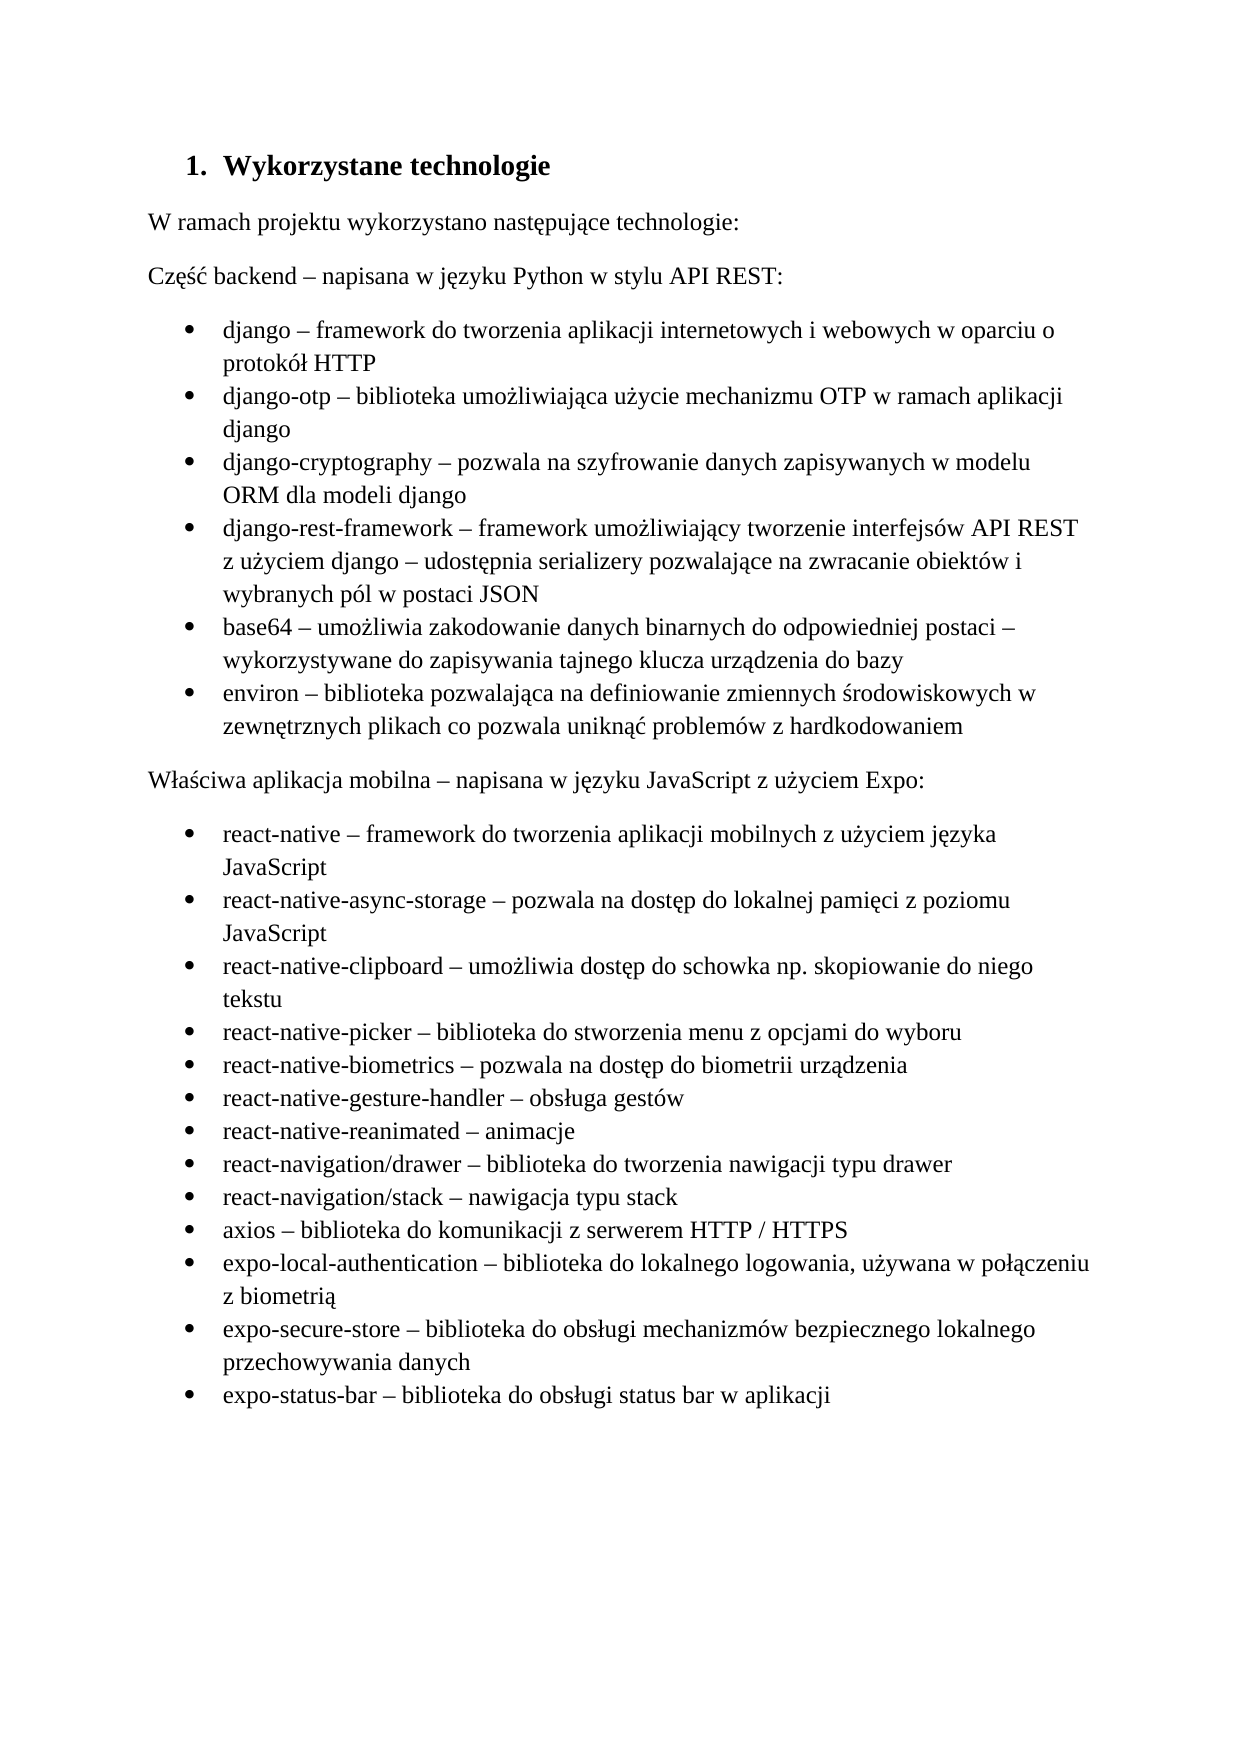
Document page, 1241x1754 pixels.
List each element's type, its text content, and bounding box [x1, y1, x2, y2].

list django-otp – biblioteka umożliwiająca użycie mechanizmu OTP w ramach aplikacji django [185, 381, 1093, 442]
text W ramach projektu wykorzystano następujące technologie: [148, 207, 1093, 236]
text Część backend – napisana w języku Python w stylu API REST: [148, 261, 1093, 289]
list axios – biblioteka do komunikacji z serwerem HTTP / HTTPS [185, 1215, 1093, 1244]
list react-native-clipboard – umożliwia dostęp do schowka np. skopiowanie do niego tekstu [185, 951, 1093, 1012]
list react-navigation/stack – nawigacja typu stack [185, 1182, 1093, 1211]
list Wykorzystane technologie [185, 148, 1093, 181]
list django-rest-framework – framework umożliwiający tworzenie interfejsów API REST z użyciem django – udostępnia serializery pozwalające na zwracanie obiektów i wybranych pól w postaci JSON [185, 513, 1093, 608]
list react-native-picker – biblioteka do stworzenia menu z opcjami do wyboru [185, 1017, 1093, 1046]
text Właściwa aplikacja mobilna – napisana w języku JavaScript z użyciem Expo: [148, 765, 1093, 793]
list expo-status-bar – biblioteka do obsługi status bar w aplikacji [185, 1380, 1093, 1409]
list django-cryptography – pozwala na szyfrowanie danych zapisywanych w modelu ORM dla modeli django [185, 447, 1093, 508]
list expo-secure-store – biblioteka do obsługi mechanizmów bezpiecznego lokalnego przechowywania danych [185, 1314, 1093, 1376]
list react-native-biometrics – pozwala na dostęp do biometrii urządzenia [185, 1050, 1093, 1078]
list django – framework do tworzenia aplikacji internetowych i webowych w oparciu o protokół HTTP [185, 315, 1093, 376]
list environ – biblioteka pozwalająca na definiowanie zmiennych środowiskowych w zewnętrznych plikach co pozwala uniknąć problemów z hardkodowaniem [185, 678, 1093, 740]
list react-navigation/drawer – biblioteka do tworzenia nawigacji typu drawer [185, 1149, 1093, 1178]
list react-native-async-storage – pozwala na dostęp do lokalnej pamięci z poziomu JavaScript [185, 885, 1093, 946]
list react-native-gesture-handler – obsługa gestów [185, 1083, 1093, 1112]
list react-native-reanimated – animacje [185, 1116, 1093, 1144]
list react-native – framework do tworzenia aplikacji mobilnych z użyciem języka JavaScript [185, 819, 1093, 880]
list base64 – umożliwia zakodowanie danych binarnych do odpowiedniej postaci – wykorzystywane do zapisywania tajnego klucza urządzenia do bazy [185, 612, 1093, 674]
list expo-local-authentication – biblioteka do lokalnego logowania, używana w połączeniu z biometrią [185, 1248, 1093, 1310]
